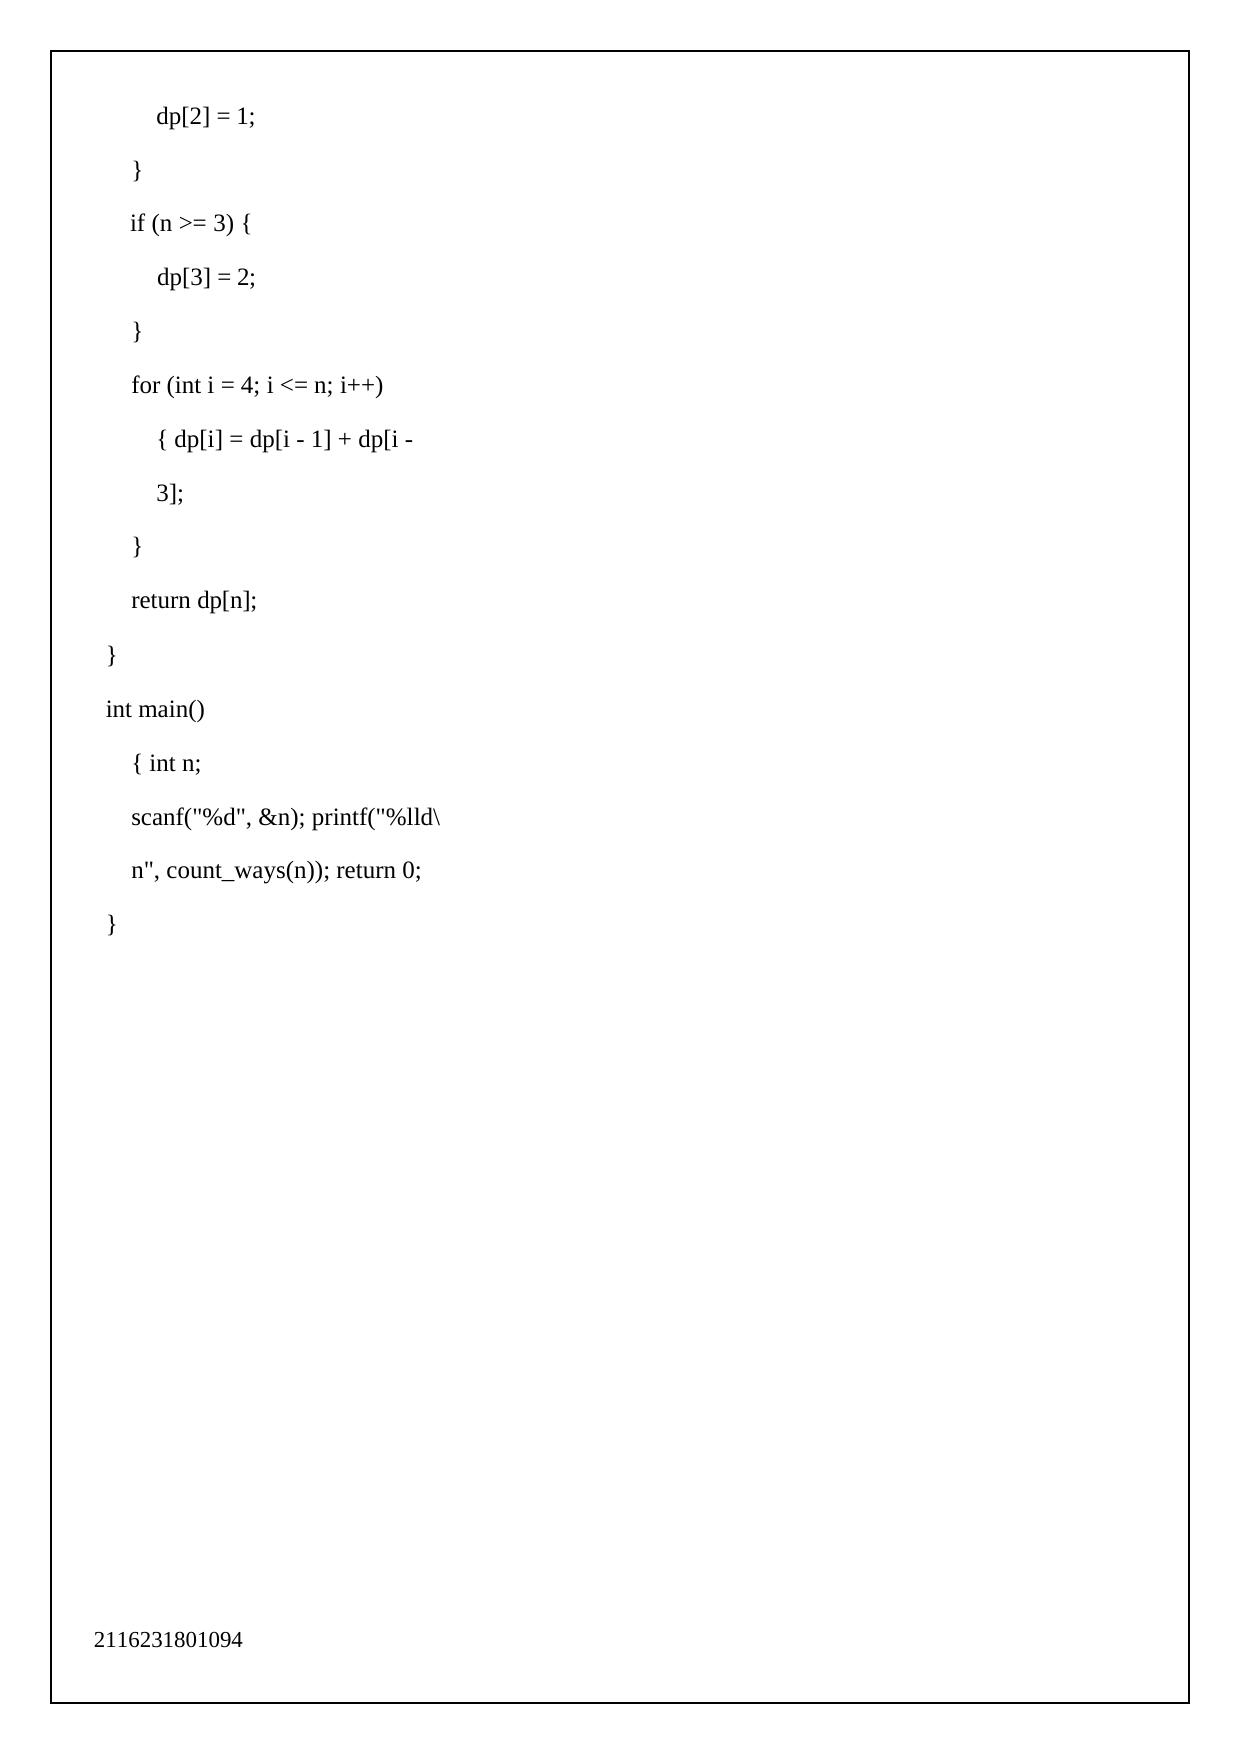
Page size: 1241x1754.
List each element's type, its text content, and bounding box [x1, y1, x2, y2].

text } [131, 316, 1155, 345]
text return dp[n]; [131, 586, 1155, 614]
text } [131, 532, 1155, 560]
text } [131, 155, 1155, 183]
text } [106, 909, 1155, 938]
text dp[3] = 2; [94, 262, 256, 291]
text if (n >= 3) { [94, 208, 253, 237]
text for (int i = 4; i <= n; i++) { dp[i] = dp[i - 1] + dp[i - 3]; [131, 370, 435, 507]
text scanf("%d", &n); printf("%lld\n", count_ways(n)); return 0; [131, 802, 458, 884]
text } [106, 640, 1155, 668]
text int main() { int n; [106, 694, 244, 776]
text dp[2] = 1; [156, 101, 1155, 129]
